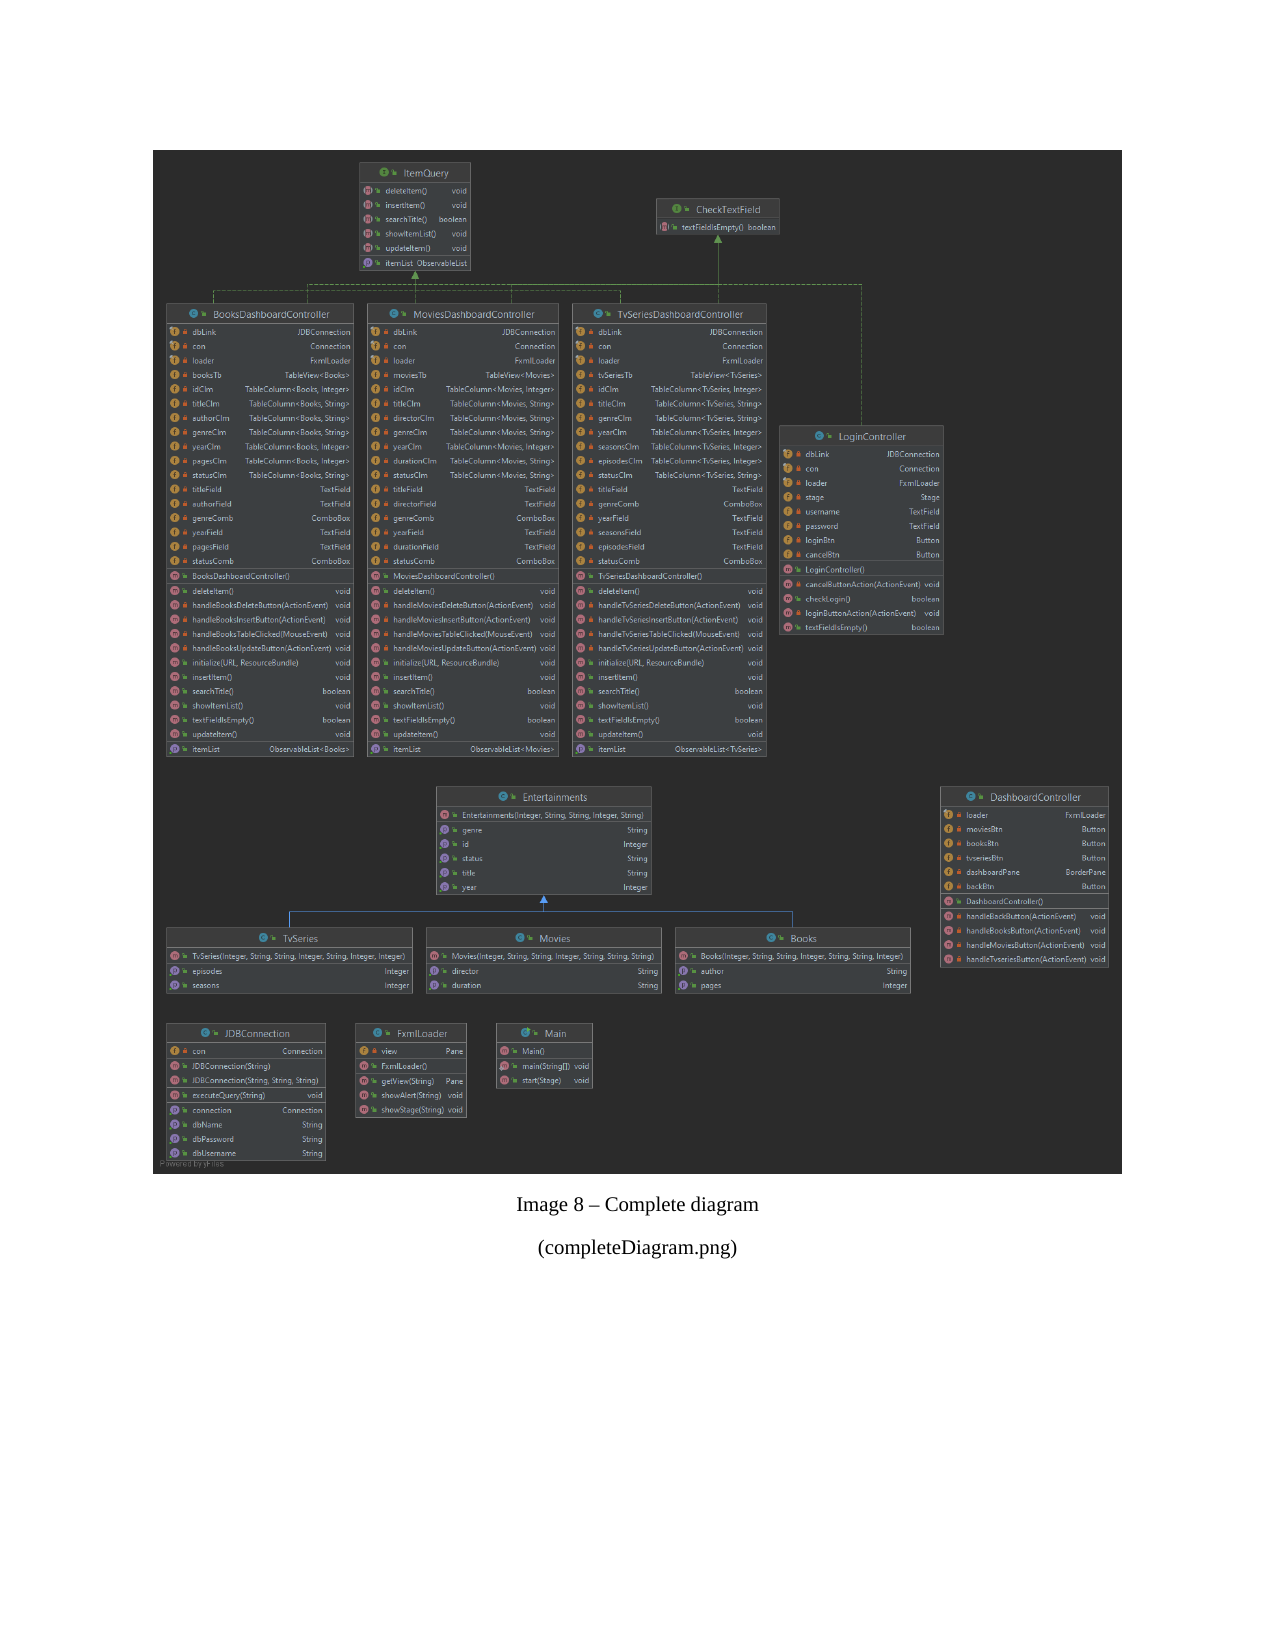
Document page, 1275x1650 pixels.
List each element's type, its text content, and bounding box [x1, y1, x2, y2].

text Image 8 – Complete diagram [150, 1192, 1125, 1216]
picture [153, 150, 1122, 1174]
text (completeDiagram.png) [150, 1235, 1125, 1259]
